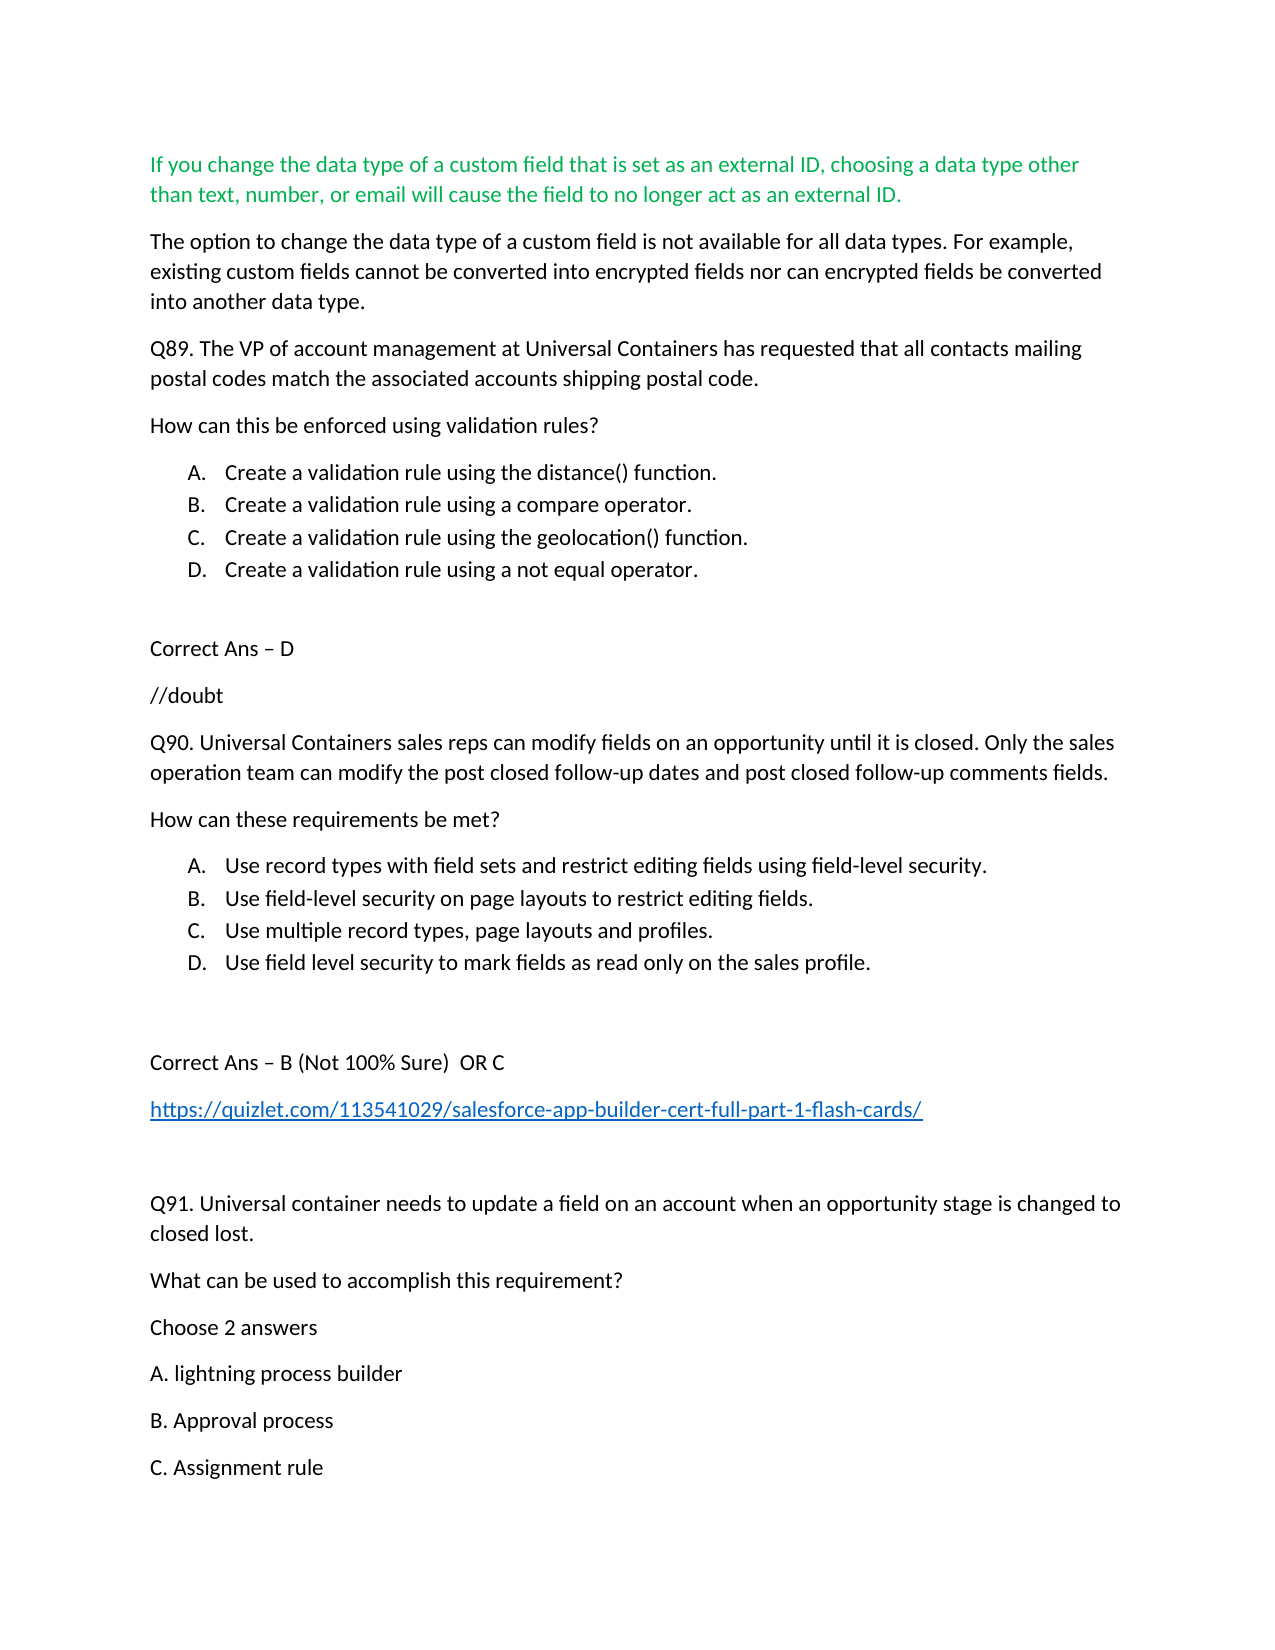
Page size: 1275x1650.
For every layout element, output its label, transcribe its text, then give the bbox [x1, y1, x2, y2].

list Use field-level security on page layouts to restrict editing fields. [187, 884, 1125, 912]
list Use record types with field sets and restrict editing fields using field-level security. [187, 852, 1125, 880]
list Create a validation rule using a compare operator. [187, 491, 1125, 518]
text If you change the data type of a custom field that is set as an external ID, choosing a data type other than text, number, or email will cause the field to no longer act as an external ID. [150, 150, 1125, 208]
text The option to change the data type of a custom field is not available for all data types. For example, existing custom fields cannot be converted into encrypted fields nor can encrypted fields be converted into another data type. [150, 227, 1125, 316]
text //doubt [150, 681, 1125, 709]
text How can this be enforced using validation rules? [150, 411, 1125, 439]
text A. lightning process builder [150, 1359, 1125, 1388]
text B. Approval process [150, 1406, 1125, 1434]
text Q90. Universal Containers sales reps can modify fields on an opportunity until it is closed. Only the sales operation team can modify the post closed follow-up dates and post closed follow-up comments fields. [150, 728, 1125, 786]
list Create a validation rule using the geolocation() function. [187, 523, 1125, 551]
list Use field level security to mark fields as read only on the sales profile. [187, 948, 1125, 976]
list Create a validation rule using a not equal operator. [187, 555, 1125, 583]
text What can be used to accomplish this requirement? [150, 1266, 1125, 1294]
text Q89. The VP of account management at Universal Containers has requested that all contacts mailing postal codes match the associated accounts shipping postal code. [150, 334, 1125, 393]
text C. Assignment rule [150, 1453, 1125, 1481]
list Create a validation rule using the distance() function. [187, 458, 1125, 486]
text Correct Ans – D [150, 634, 1125, 662]
text https://quizlet.com/113541029/salesforce-app-builder-cert-full-part-1-flash-cards/ [150, 1095, 1125, 1123]
text How can these requirements be met? [150, 805, 1125, 833]
text Q91. Universal container needs to update a field on an account when an opportunity stage is changed to closed lost. [150, 1189, 1125, 1247]
text Correct Ans – B (Not 100% Sure) OR C [150, 1048, 1125, 1076]
text Choose 2 answers [150, 1313, 1125, 1341]
list Use multiple record types, page layouts and profiles. [187, 916, 1125, 944]
